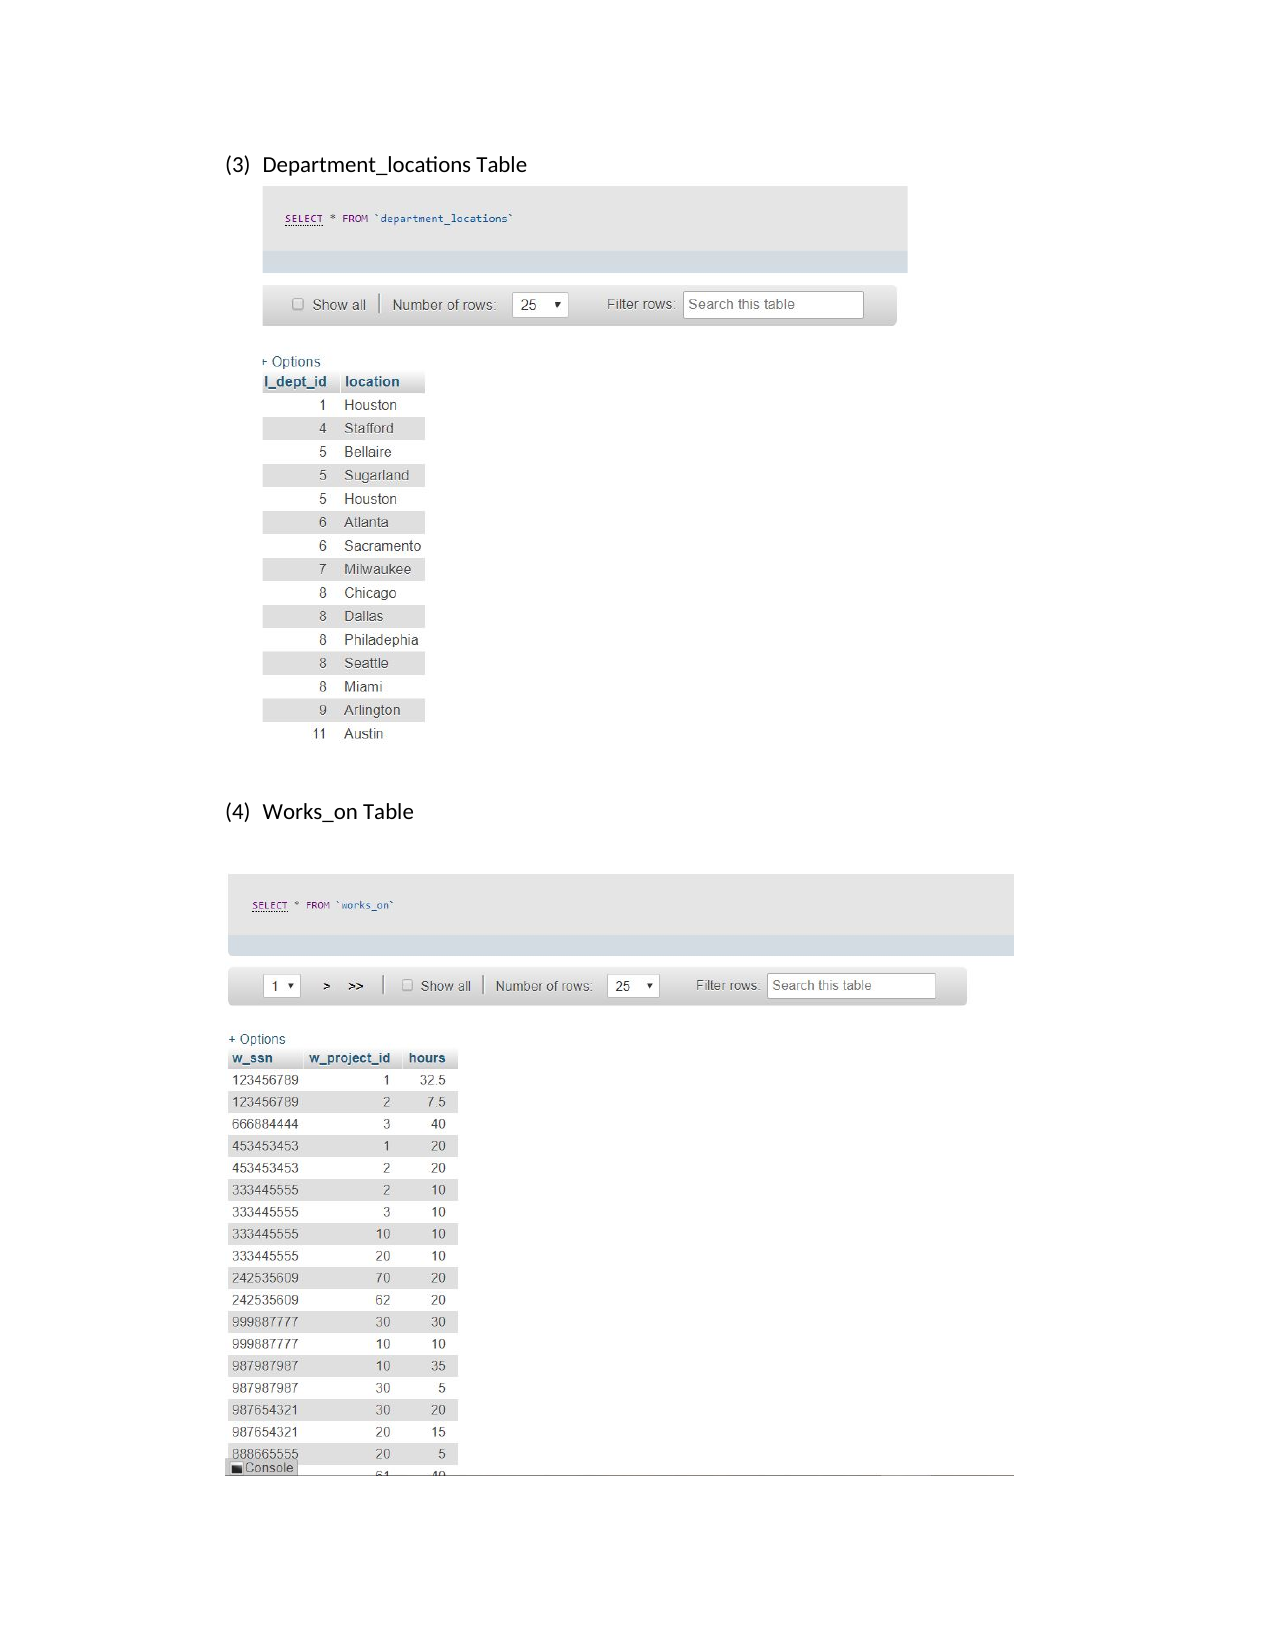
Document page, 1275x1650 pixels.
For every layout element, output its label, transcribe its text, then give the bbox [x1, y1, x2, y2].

list Department_locations Table [225, 150, 1125, 178]
list Works_on Table [225, 797, 1125, 825]
picture [225, 873, 1014, 1476]
picture [262, 180, 908, 765]
